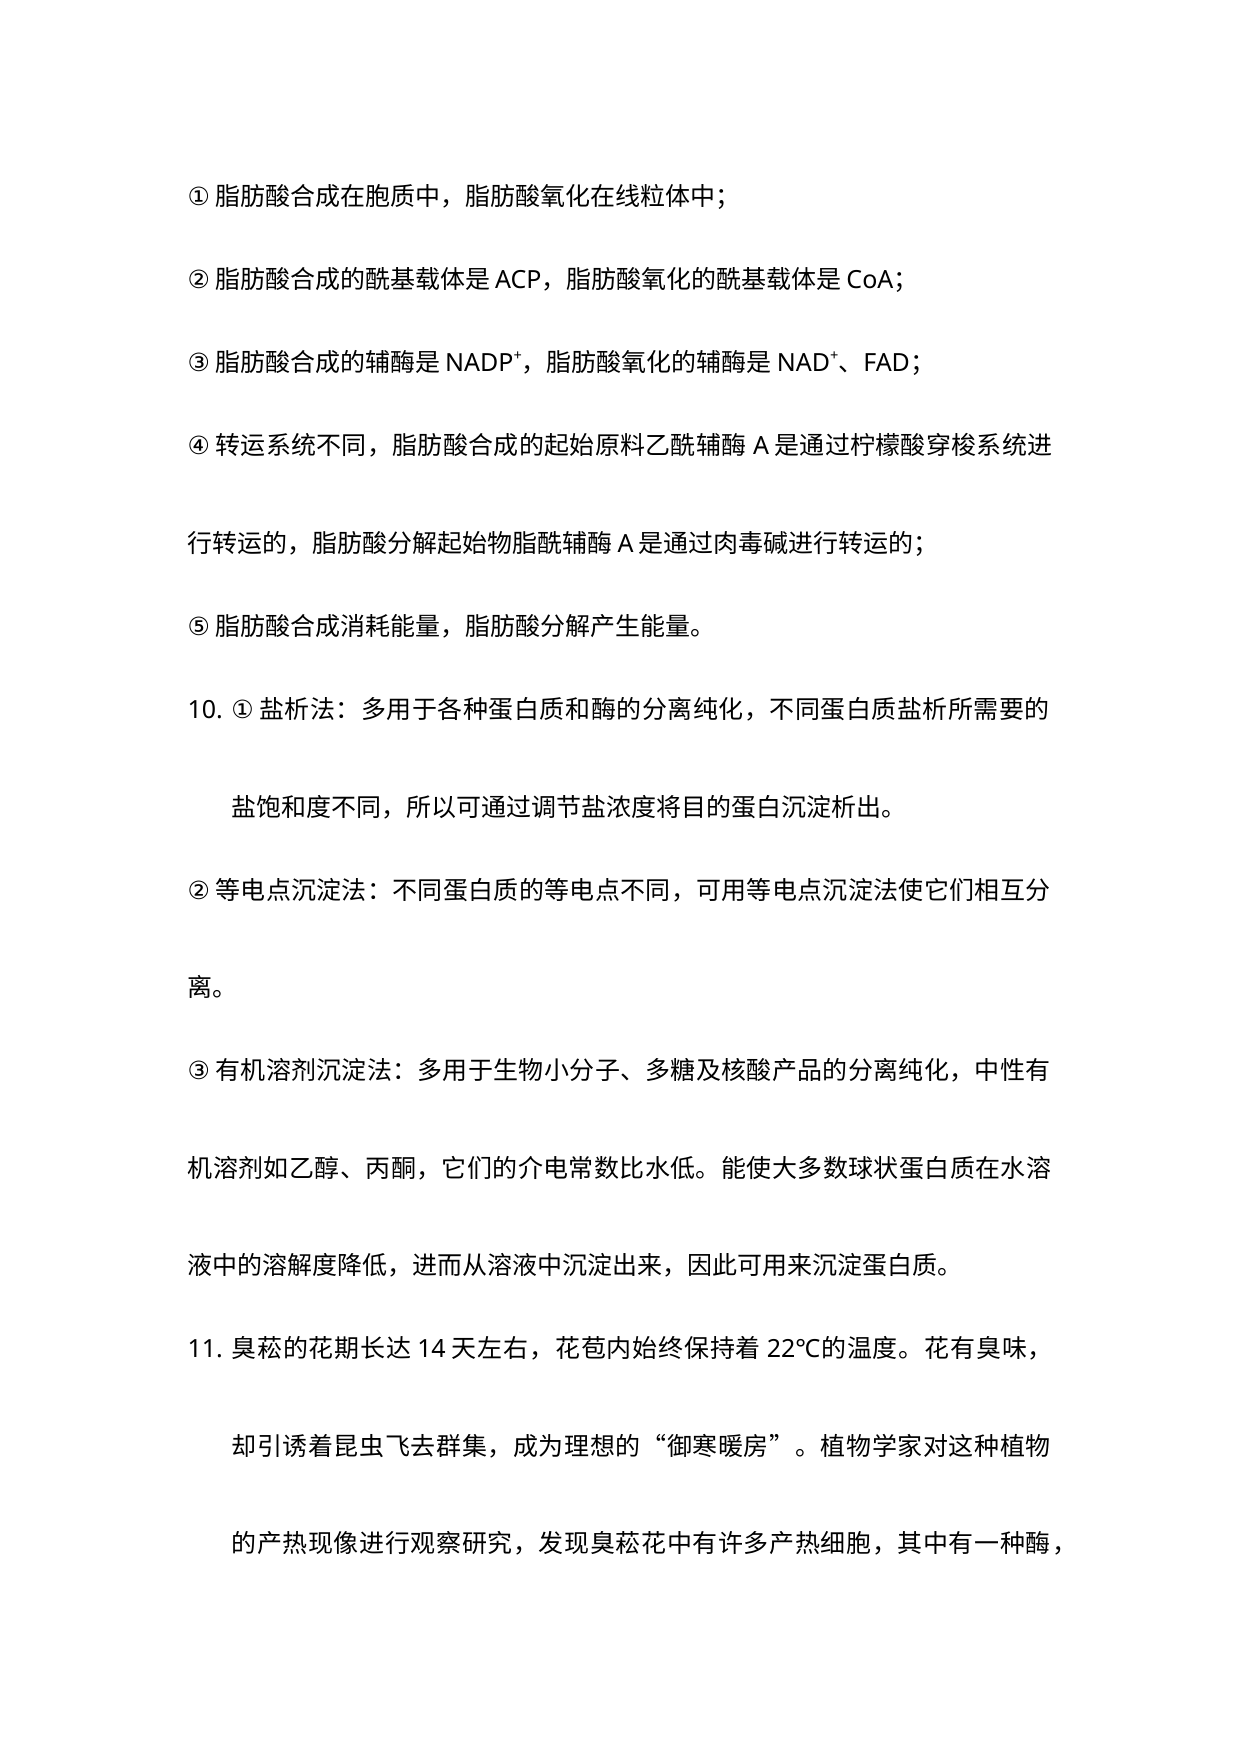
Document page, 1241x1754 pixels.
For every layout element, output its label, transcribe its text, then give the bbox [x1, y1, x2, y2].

list ⑤脂肪酸合成消耗能量，脂肪酸分解产生能量。 [187, 592, 1053, 657]
list ①盐析法：多用于各种蛋白质和酶的分离纯化，不同蛋白质盐析所需要的盐饱和度不同，所以可通过调节盐浓度将目的蛋白沉淀析出。 [187, 675, 1053, 838]
list ②等电点沉淀法：不同蛋白质的等电点不同，可用等电点沉淀法使它们相互分离。 [187, 856, 1053, 1018]
list ③脂肪酸合成的辅酶是NADP+，脂肪酸氧化的辅酶是NAD+、FAD； [187, 328, 1053, 393]
list ③有机溶剂沉淀法：多用于生物小分子、多糖及核酸产品的分离纯化，中性有机溶剂如乙醇、丙酮，它们的介电常数比水低。能使大多数球状蛋白质在水溶液中的溶解度降低，进而从溶液中沉淀出来，因此可用来沉淀蛋白质。 [187, 1036, 1053, 1296]
list ④转运系统不同，脂肪酸合成的起始原料乙酰辅酶A是通过柠檬酸穿梭系统进行转运的，脂肪酸分解起始物脂酰辅酶A是通过肉毒碱进行转运的； [187, 411, 1053, 574]
list ①脂肪酸合成在胞质中，脂肪酸氧化在线粒体中； [187, 162, 1053, 227]
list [187, 1314, 1053, 1574]
list ②脂肪酸合成的酰基载体是ACP，脂肪酸氧化的酰基载体是CoA； [187, 245, 1053, 310]
